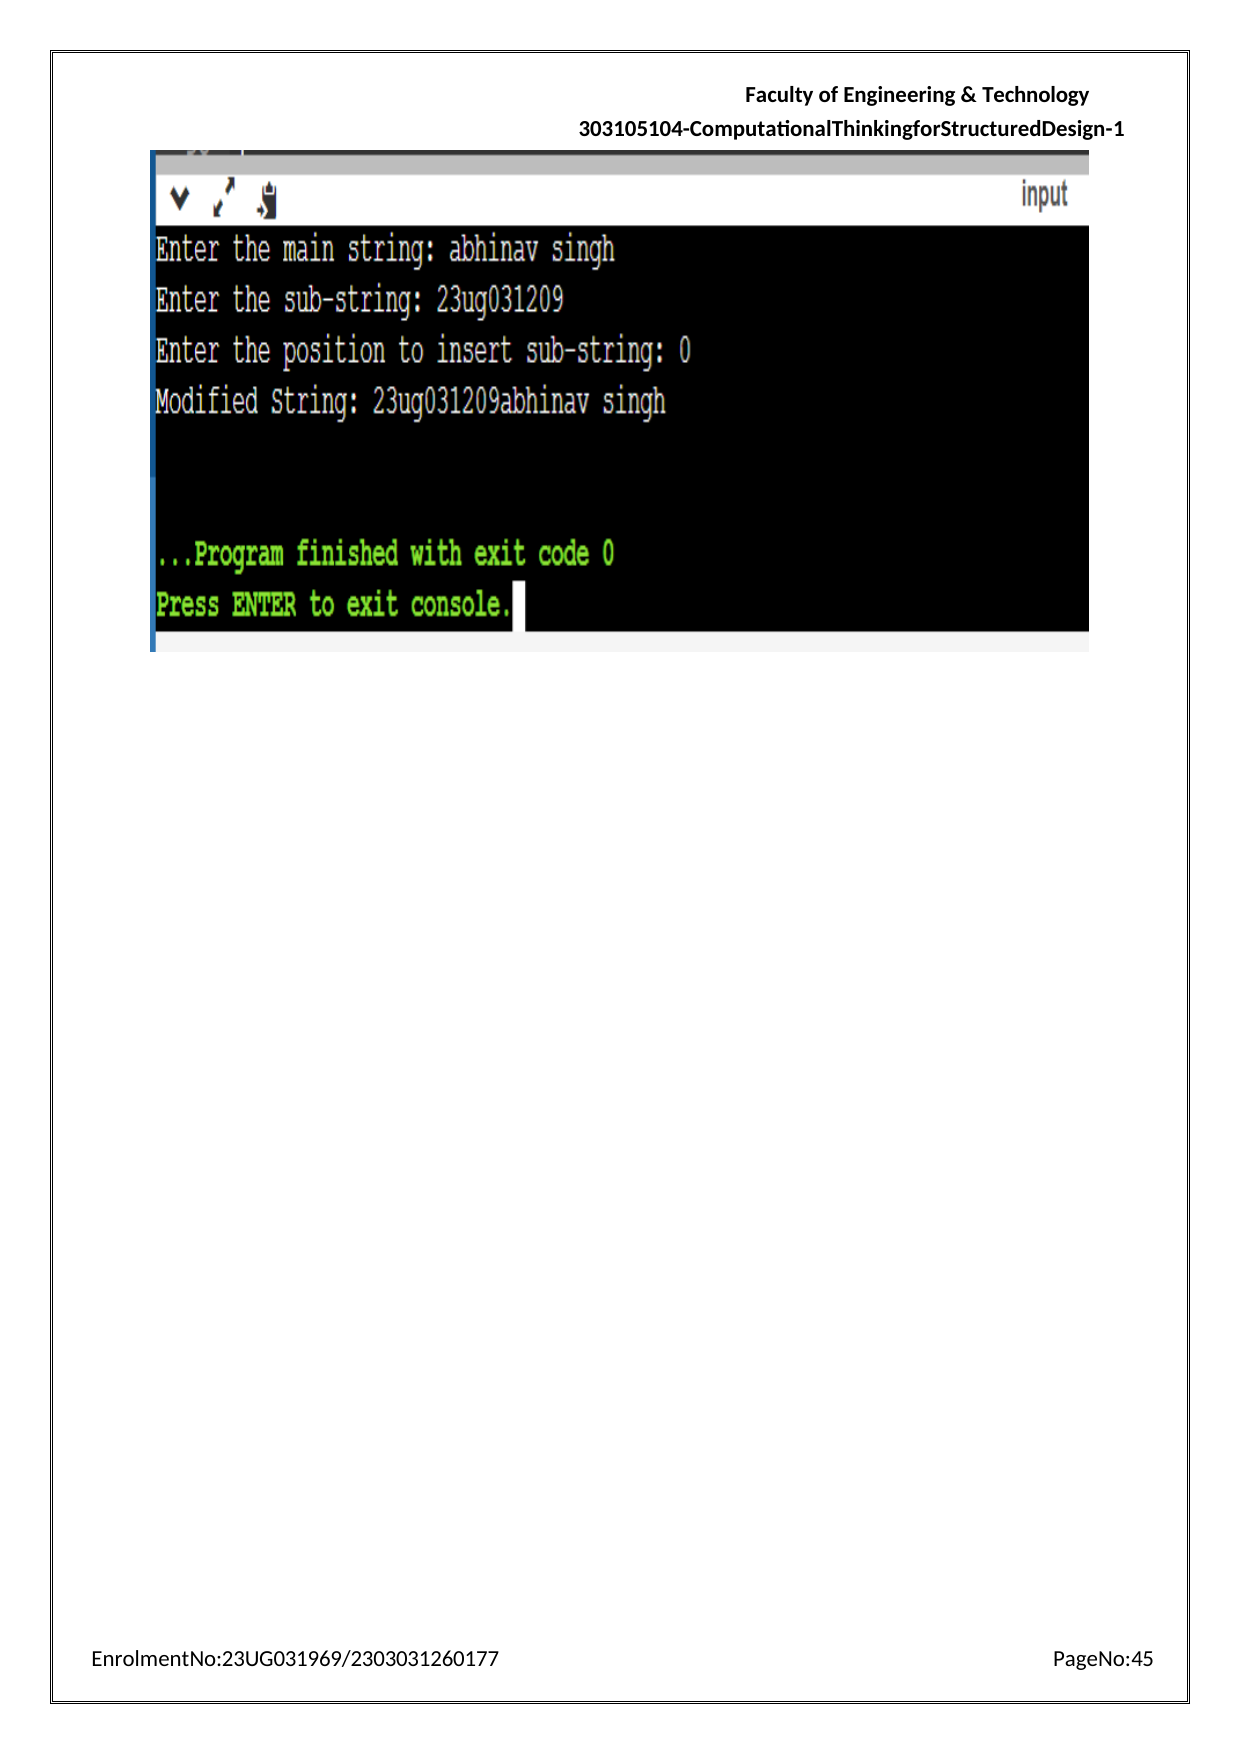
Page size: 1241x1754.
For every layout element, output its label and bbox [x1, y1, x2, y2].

picture [150, 150, 1089, 652]
